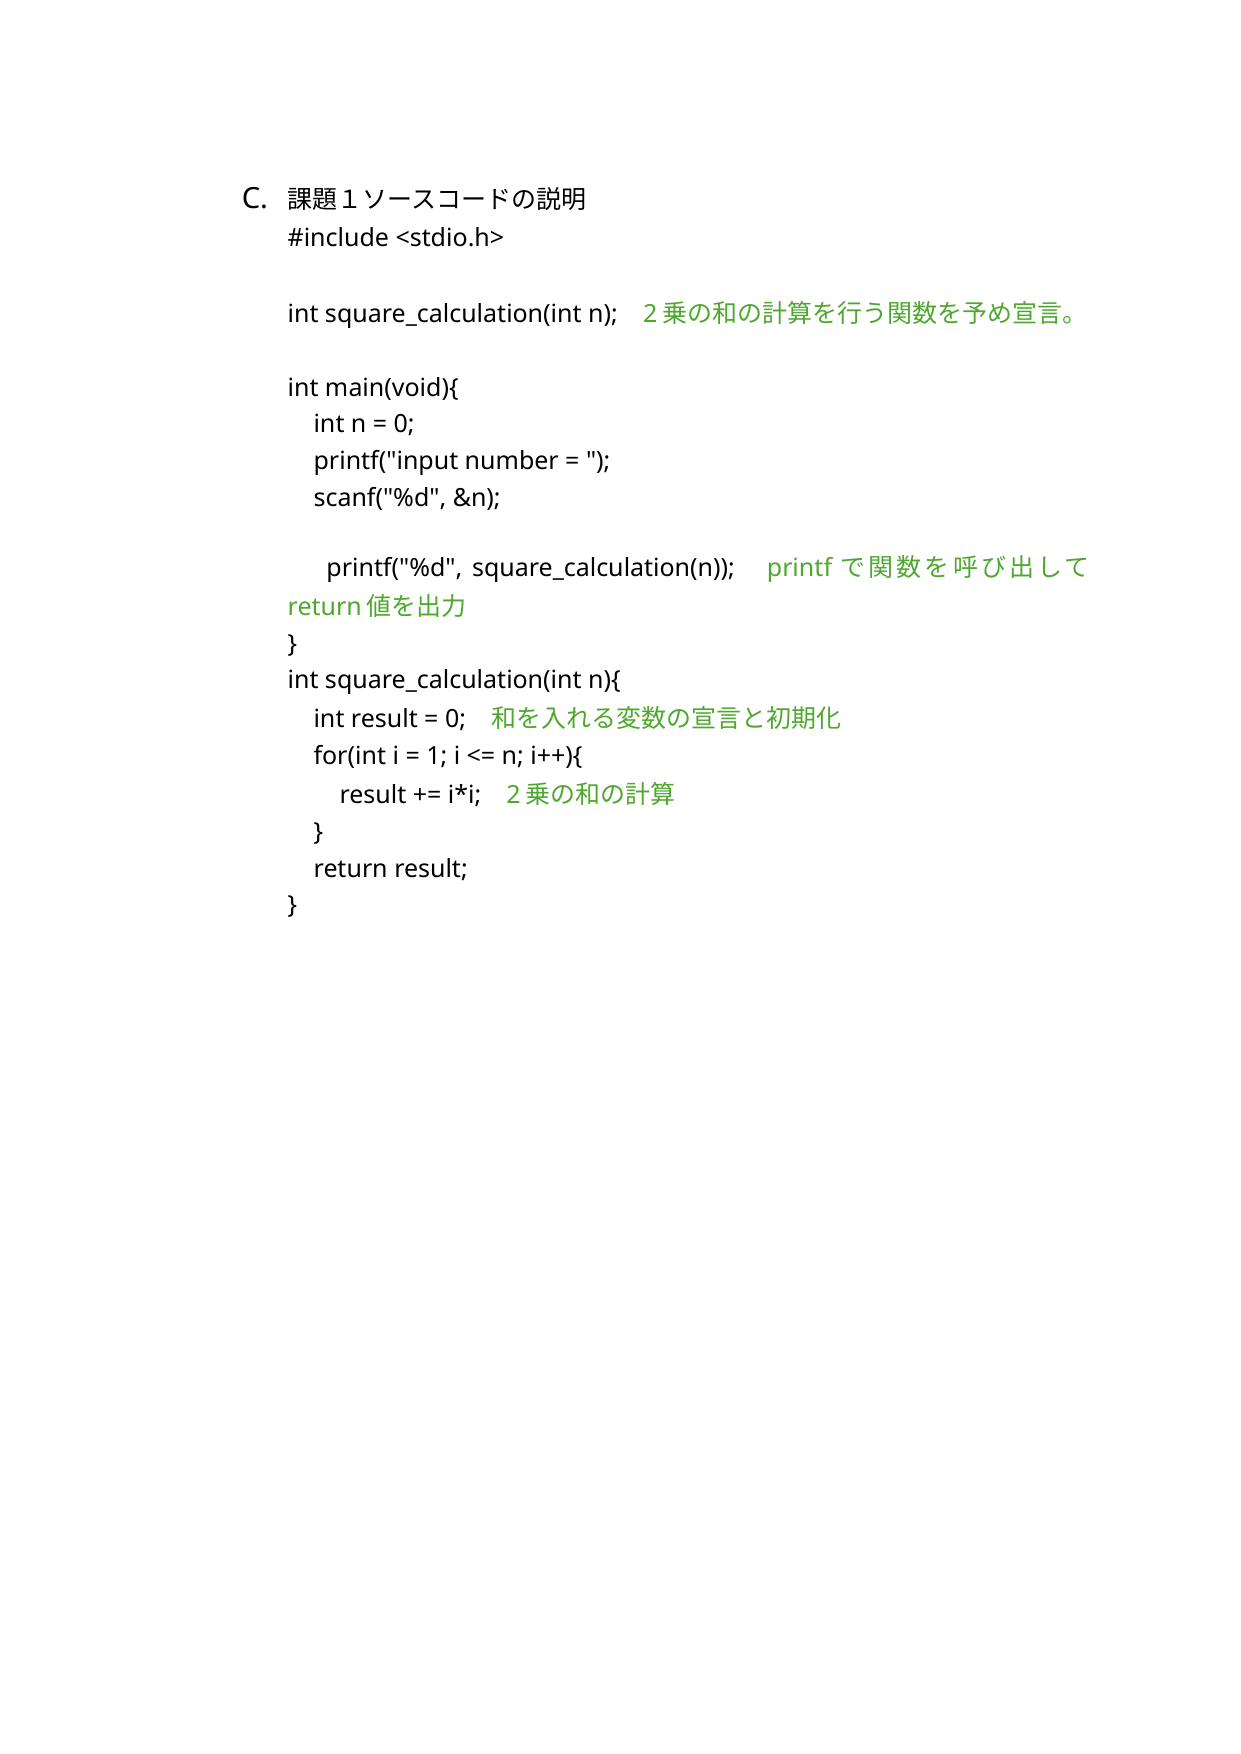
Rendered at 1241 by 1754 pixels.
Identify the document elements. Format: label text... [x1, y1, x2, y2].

list for(int i = 1; i <= n; i++){ [287, 738, 1090, 772]
list #include <stdio.h> [287, 220, 1090, 254]
list printf("%d", square_calculation(n)); printfで関数を呼び出してreturn値を出力 [287, 547, 1090, 622]
list } [287, 625, 1090, 659]
list printf("input number = "); [287, 443, 1090, 477]
list return result; [287, 850, 1090, 884]
list } [287, 814, 1090, 848]
list int n = 0; [287, 406, 1090, 440]
list int square_calculation(int n){ [287, 662, 1090, 696]
list int main(void){ [287, 369, 1090, 403]
list int result = 0; 和を入れる変数の宣言と初期化 [287, 699, 1090, 735]
list scanf("%d", &n); [287, 480, 1090, 514]
list } [287, 887, 1090, 921]
list 課題１ソースコードの説明 [242, 177, 1090, 217]
list result += i*i; 2乗の和の計算 [287, 774, 1090, 811]
list int square_calculation(int n); 2乗の和の計算を行う関数を予め宣言。 [287, 293, 1090, 330]
